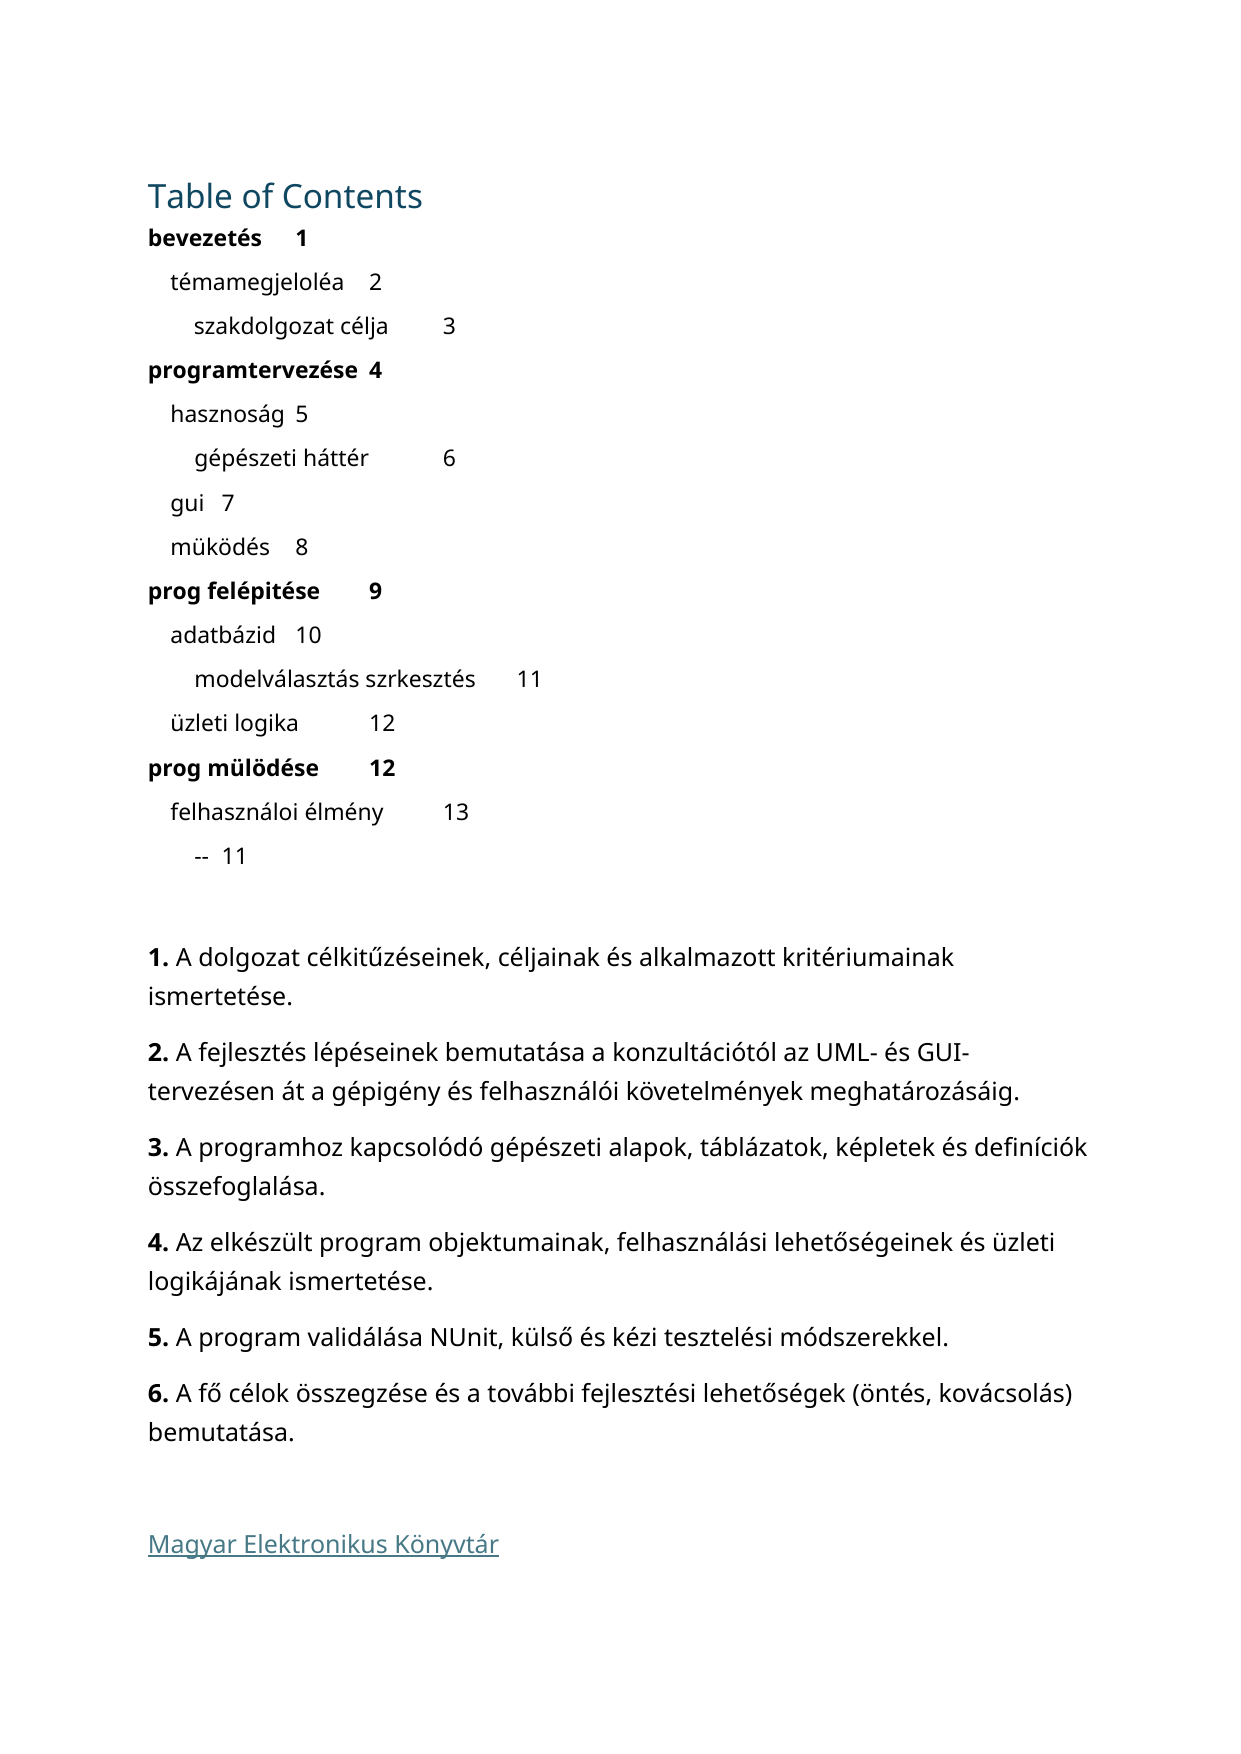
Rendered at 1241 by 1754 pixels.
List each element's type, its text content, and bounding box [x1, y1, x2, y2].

text 2. A fejlesztés lépéseinek bemutatása a konzultációtól az UML- és GUI-tervezésen át a gépigény és felhasználói követelmények meghatározásáig. [148, 1035, 1093, 1108]
text 1. A dolgozat célkitűzéseinek, céljainak és alkalmazott kritériumainak ismertetése. [148, 940, 1093, 1013]
text 5. A program validálása NUnit, külső és kézi tesztelési módszerekkel. [148, 1320, 1093, 1354]
text Magyar Elektronikus Könyvtár [148, 1527, 1093, 1561]
text 3. A programhoz kapcsolódó gépészeti alapok, táblázatok, képletek és definíciók összefoglalása. [148, 1130, 1093, 1203]
text 6. A fő célok összegzése és a további fejlesztési lehetőségek (öntés, kovácsolás) bemutatása. [148, 1376, 1093, 1449]
text 4. Az elkészült program objektumainak, felhasználási lehetőségeinek és üzleti logikájának ismertetése. [148, 1225, 1093, 1298]
